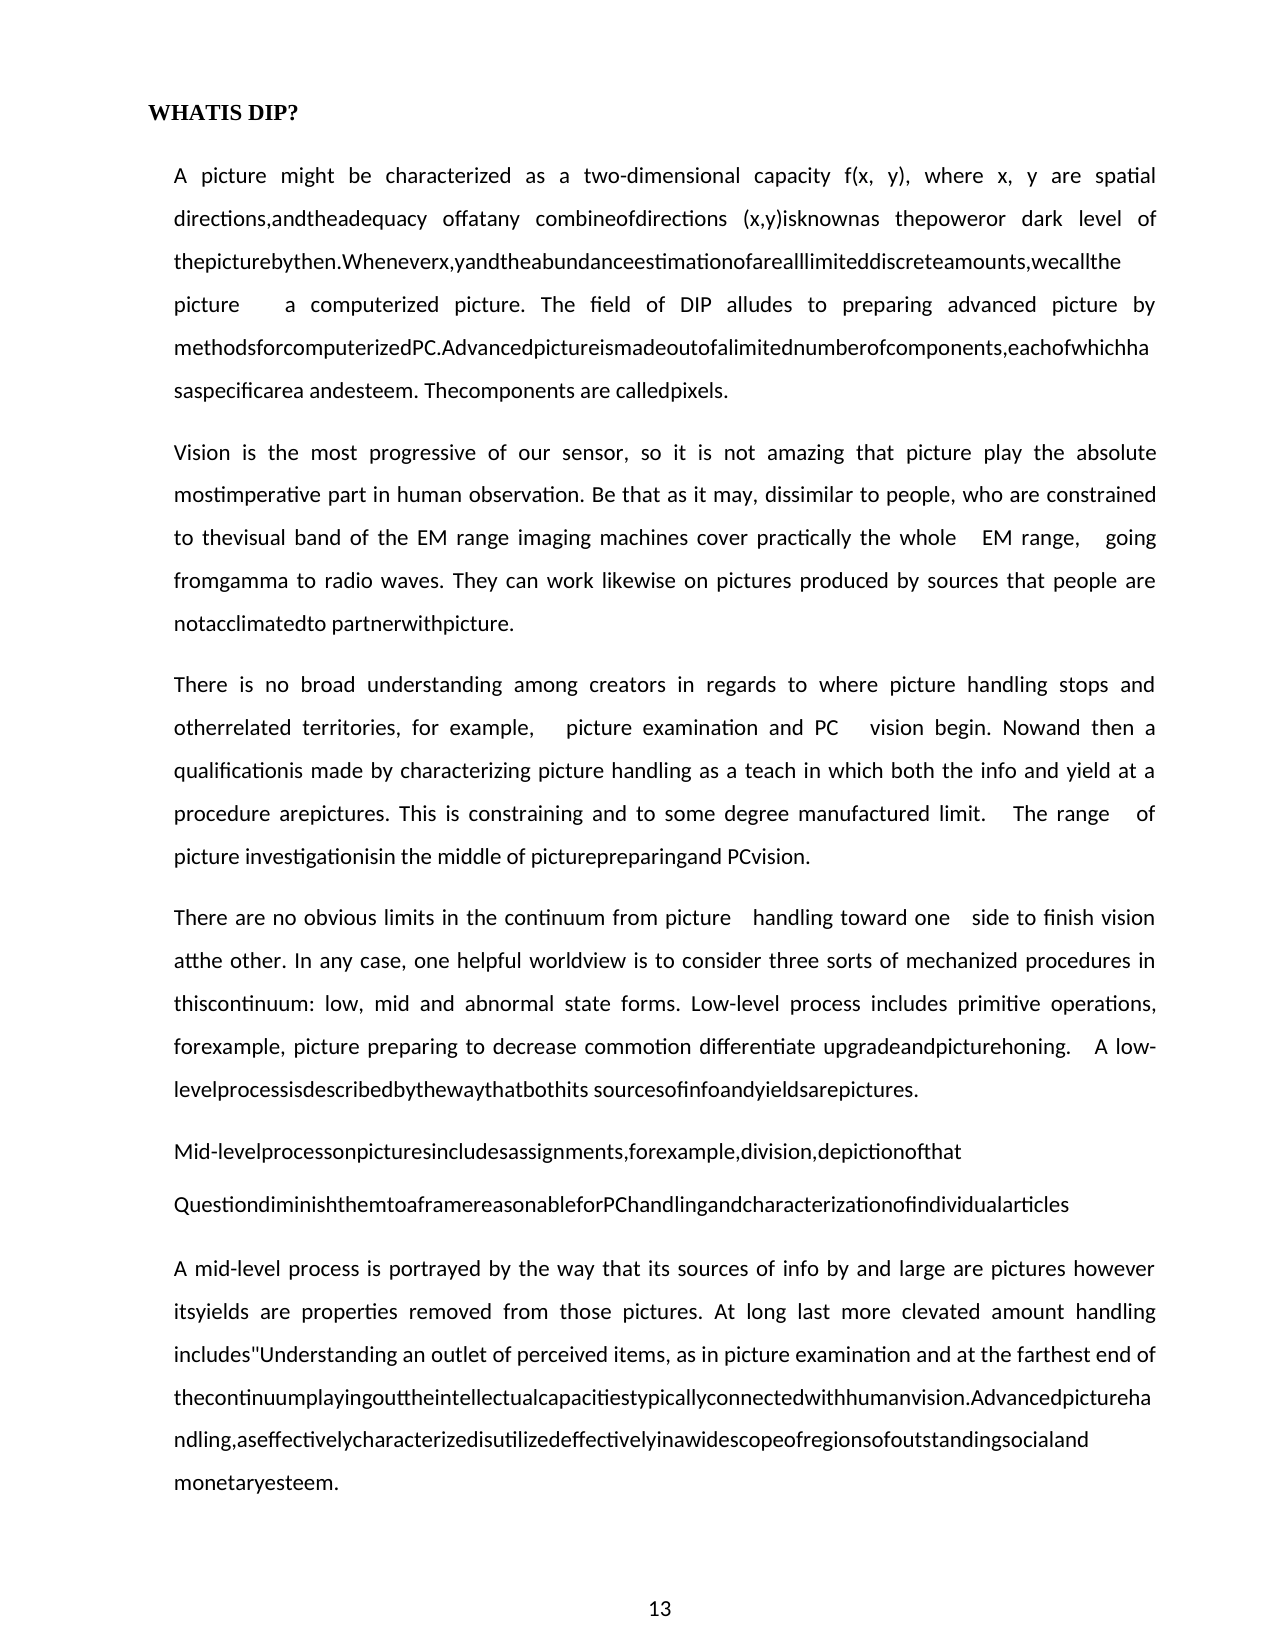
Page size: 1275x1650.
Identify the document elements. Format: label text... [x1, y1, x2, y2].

text Vision is the most progressive of our sensor, so it is not amazing that picture play the absolute mostimperative part in human observation. Be that as it may, dissimilar to people, who are constrained to thevisual band of the EM range imaging machines cover practically the whole EM range, going fromgamma to radio waves. They can work likewise on pictures produced by sources that people are notacclimatedto partnerwithpicture. [174, 438, 1158, 637]
text QuestiondiminishthemtoaframereasonableforPChandlingandcharacterizationofindividualarticles [174, 1190, 1171, 1218]
subtitle WHATIS DIP? [148, 99, 1171, 125]
text A picture might be characterized as a two-dimensional capacity f(x, y), where x, y are spatial directions,andtheadequacy offatany combineofdirections (x,y)isknownas thepoweror dark level of thepicturebythen.Wheneverx,yandtheabundanceestimationofarealllimiteddiscreteamounts,wecallthe picture a computerized picture. The field of DIP alludes to preparing advanced picture by methodsforcomputerizedPC.Advancedpictureismadeoutofalimitednumberofcomponents,eachofwhichhasaspecificarea andesteem. Thecomponents are calledpixels. [174, 162, 1158, 404]
text Mid-levelprocessonpicturesincludesassignments,forexample,division,depictionofthat [174, 1137, 1171, 1165]
text There is no broad understanding among creators in regards to where picture handling stops and otherrelated territories, for example, picture examination and PC vision begin. Nowand then a qualificationis made by characterizing picture handling as a teach in which both the info and yield at a procedure arepictures. This is constraining and to some degree manufactured limit. The range of picture investigationisin the middle of picturepreparingand PCvision. [174, 671, 1157, 870]
text There are no obvious limits in the continuum from picture handling toward one side to finish vision atthe other. In any case, one helpful worldview is to consider three sorts of mechanized procedures in thiscontinuum: low, mid and abnormal state forms. Low-level process includes primitive operations, forexample, picture preparing to decrease commotion differentiate upgradeandpicturehoning. A low-levelprocessisdescribedbythewaythatbothits sourcesofinfoandyieldsarepictures. [174, 903, 1158, 1103]
text A mid-level process is portrayed by the way that its sources of info by and large are pictures however itsyields are properties removed from those pictures. At long last more clevated amount handling includes"Understanding an outlet of perceived items, as in picture examination and at the farthest end of thecontinuumplayingouttheintellectualcapacitiestypicallyconnectedwithhumanvision.Advancedpicturehandling,aseffectivelycharacterizedisutilizedeffectivelyinawidescopeofregionsofoutstandingsocialand monetaryesteem. [174, 1254, 1158, 1496]
